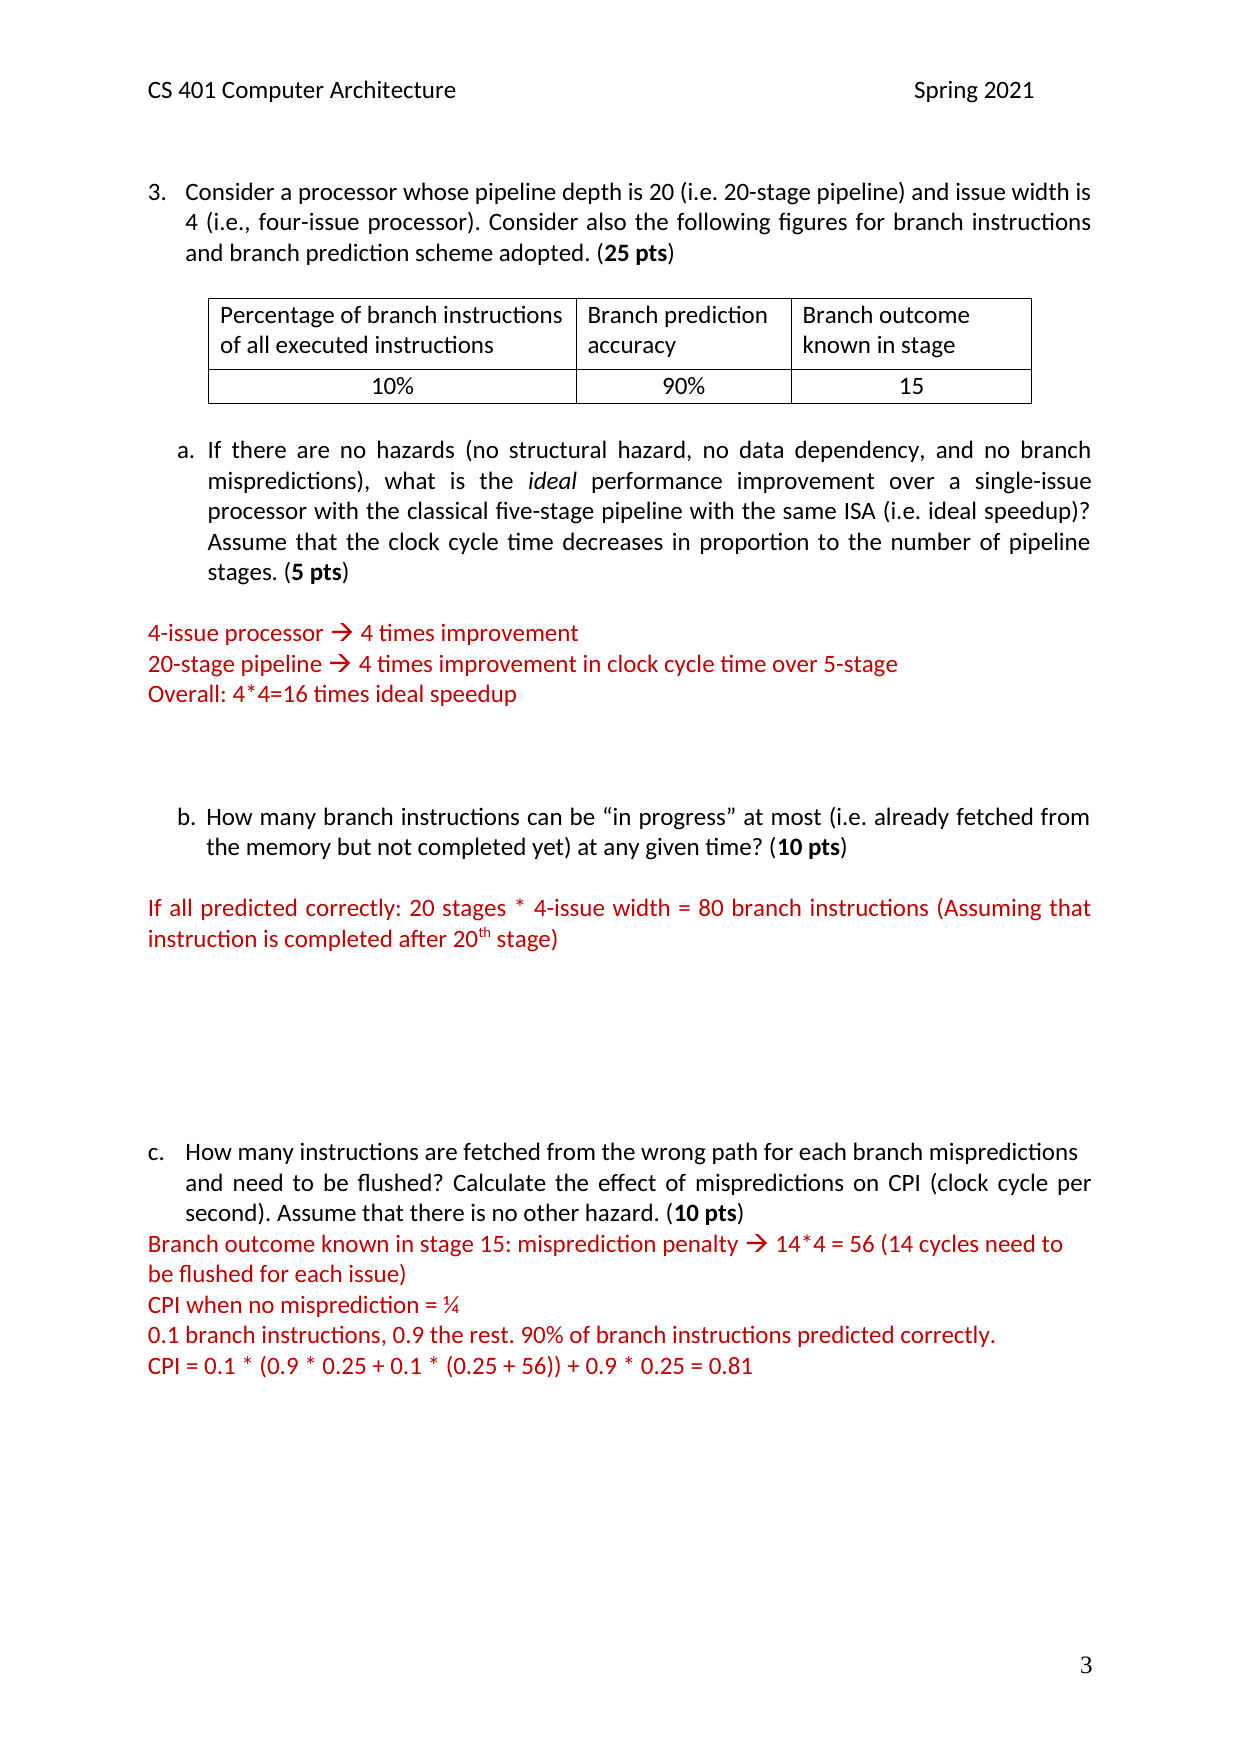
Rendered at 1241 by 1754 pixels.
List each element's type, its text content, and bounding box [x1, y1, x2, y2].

table_header Branch prediction accuracy [577, 299, 791, 369]
list How many branch instructions can be “in progress” at most (i.e. already fetched from the memory but not completed yet) at any given time? (10 pts) [177, 801, 1092, 862]
text CPI when no misprediction = ¼ [148, 1289, 1092, 1319]
table_header Branch outcome known in stage [792, 299, 1031, 369]
list If there are no hazards (no structural hazard, no data dependency, and no branch mispredictions), what is the ideal performance improvement over a single-issue processor with the classical five-stage pipeline with the same ISA (i.e. ideal speedup)? Assume that the clock cycle time decreases in proportion to the number of pipeline stages. (5 pts) [177, 434, 1092, 587]
text 4-issue processor 4 times improvement [148, 617, 1092, 648]
table_header Percentage of branch instructions of all executed instructions [209, 299, 576, 369]
text Branch outcome known in stage 15: misprediction penalty 14*4 = 56 (14 cycles need to be flushed for each issue) [148, 1228, 1092, 1289]
list How many instructions are fetched from the wrong path for each branch mispredictions [148, 1136, 1092, 1167]
text If all predicted correctly: 20 stages * 4-issue width = 80 branch instructions (Assuming that instruction is completed after 20th stage) [148, 892, 1092, 953]
list Consider a processor whose pipeline depth is 20 (i.e. 20-stage pipeline) and issue width is 4 (i.e., four-issue processor). Consider also the following figures for branch instructions and branch prediction scheme adopted. (25 pts) [148, 176, 1092, 267]
table_cell 90% [577, 370, 791, 403]
text 0.1 branch instructions, 0.9 the rest. 90% of branch instructions predicted correctly. [148, 1319, 1092, 1350]
table_cell 10% [209, 370, 576, 403]
text Overall: 4*4=16 times ideal speedup [148, 678, 1092, 709]
text CPI = 0.1 * (0.9 * 0.25 + 0.1 * (0.25 + 56)) + 0.9 * 0.25 = 0.81 [148, 1350, 1092, 1381]
text 20-stage pipeline 4 times improvement in clock cycle time over 5-stage [148, 648, 1092, 678]
table_cell 15 [792, 370, 1031, 403]
list and need to be flushed? Calculate the effect of mispredictions on CPI (clock cycle per second). Assume that there is no other hazard. (10 pts) [185, 1167, 1092, 1228]
